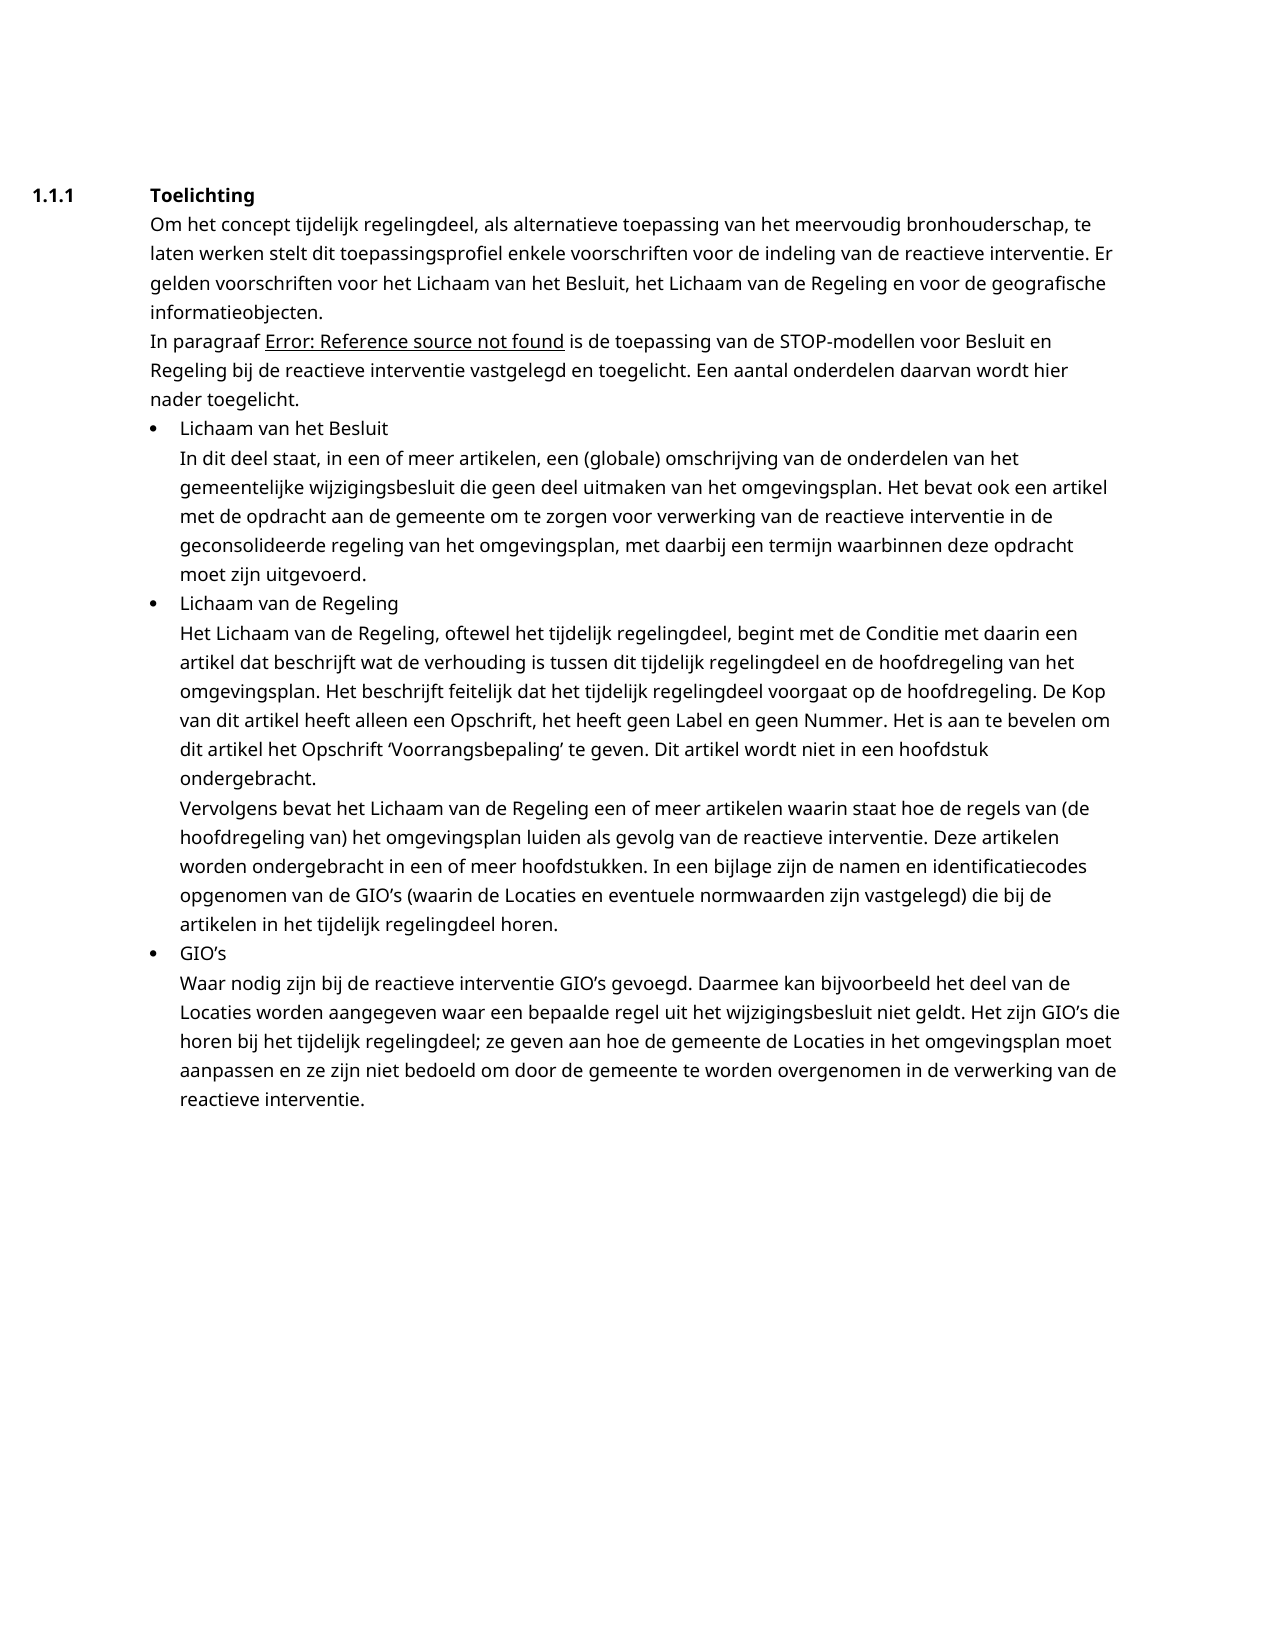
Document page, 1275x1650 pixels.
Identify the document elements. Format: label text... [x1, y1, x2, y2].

text Lichaam van het Besluit In dit deel staat, in een of meer artikelen, een (globale) omschrijving van de onderdelen van het gemeentelijke wijzigingsbesluit die geen deel uitmaken van het omgevingsplan. Het bevat ook een artikel met de opdracht aan de gemeente om te zorgen voor verwerking van de reactieve interventie in de geconsolideerde regeling van het omgevingsplan, met daarbij een termijn waarbinnen deze opdracht moet zijn uitgevoerd. [150, 412, 1125, 587]
text Lichaam van de Regeling Het Lichaam van de Regeling, oftewel het tijdelijk regelingdeel, begint met de Conditie met daarin een artikel dat beschrijft wat de verhouding is tussen dit tijdelijk regelingdeel en de hoofdregeling van het omgevingsplan. Het beschrijft feitelijk dat het tijdelijk regelingdeel voorgaat op de hoofdregeling. De Kop van dit artikel heeft alleen een Opschrift, het heeft geen Label en geen Nummer. Het is aan te bevelen om dit artikel het Opschrift ‘Voorrangsbepaling’ te geven. Dit artikel wordt niet in een hoofdstuk ondergebracht. Vervolgens bevat het Lichaam van de Regeling een of meer artikelen waarin staat hoe de regels van (de hoofdregeling van) het omgevingsplan luiden als gevolg van de reactieve interventie. Deze artikelen worden ondergebracht in een of meer hoofdstukken. In een bijlage zijn de namen en identificatiecodes opgenomen van de GIO’s (waarin de Locaties en eventuele normwaarden zijn vastgelegd) die bij de artikelen in het tijdelijk regelingdeel horen. [150, 587, 1125, 937]
text Om het concept tijdelijk regelingdeel, als alternatieve toepassing van het meervoudig bronhouderschap, te laten werken stelt dit toepassingsprofiel enkele voorschriften voor de indeling van de reactieve interventie. Er gelden voorschriften voor het Lichaam van het Besluit, het Lichaam van de Regeling en voor de geografische informatieobjecten. [150, 208, 1125, 325]
subtitle Toelichting [32, 179, 1125, 208]
text GIO’s Waar nodig zijn bij de reactieve interventie GIO’s gevoegd. Daarmee kan bijvoorbeeld het deel van de Locaties worden aangegeven waar een bepaalde regel uit het wijzigingsbesluit niet geldt. Het zijn GIO’s die horen bij het tijdelijk regelingdeel; ze geven aan hoe de gemeente de Locaties in het omgevingsplan moet aanpassen en ze zijn niet bedoeld om door de gemeente te worden overgenomen in de verwerking van de reactieve interventie. [150, 937, 1125, 1112]
